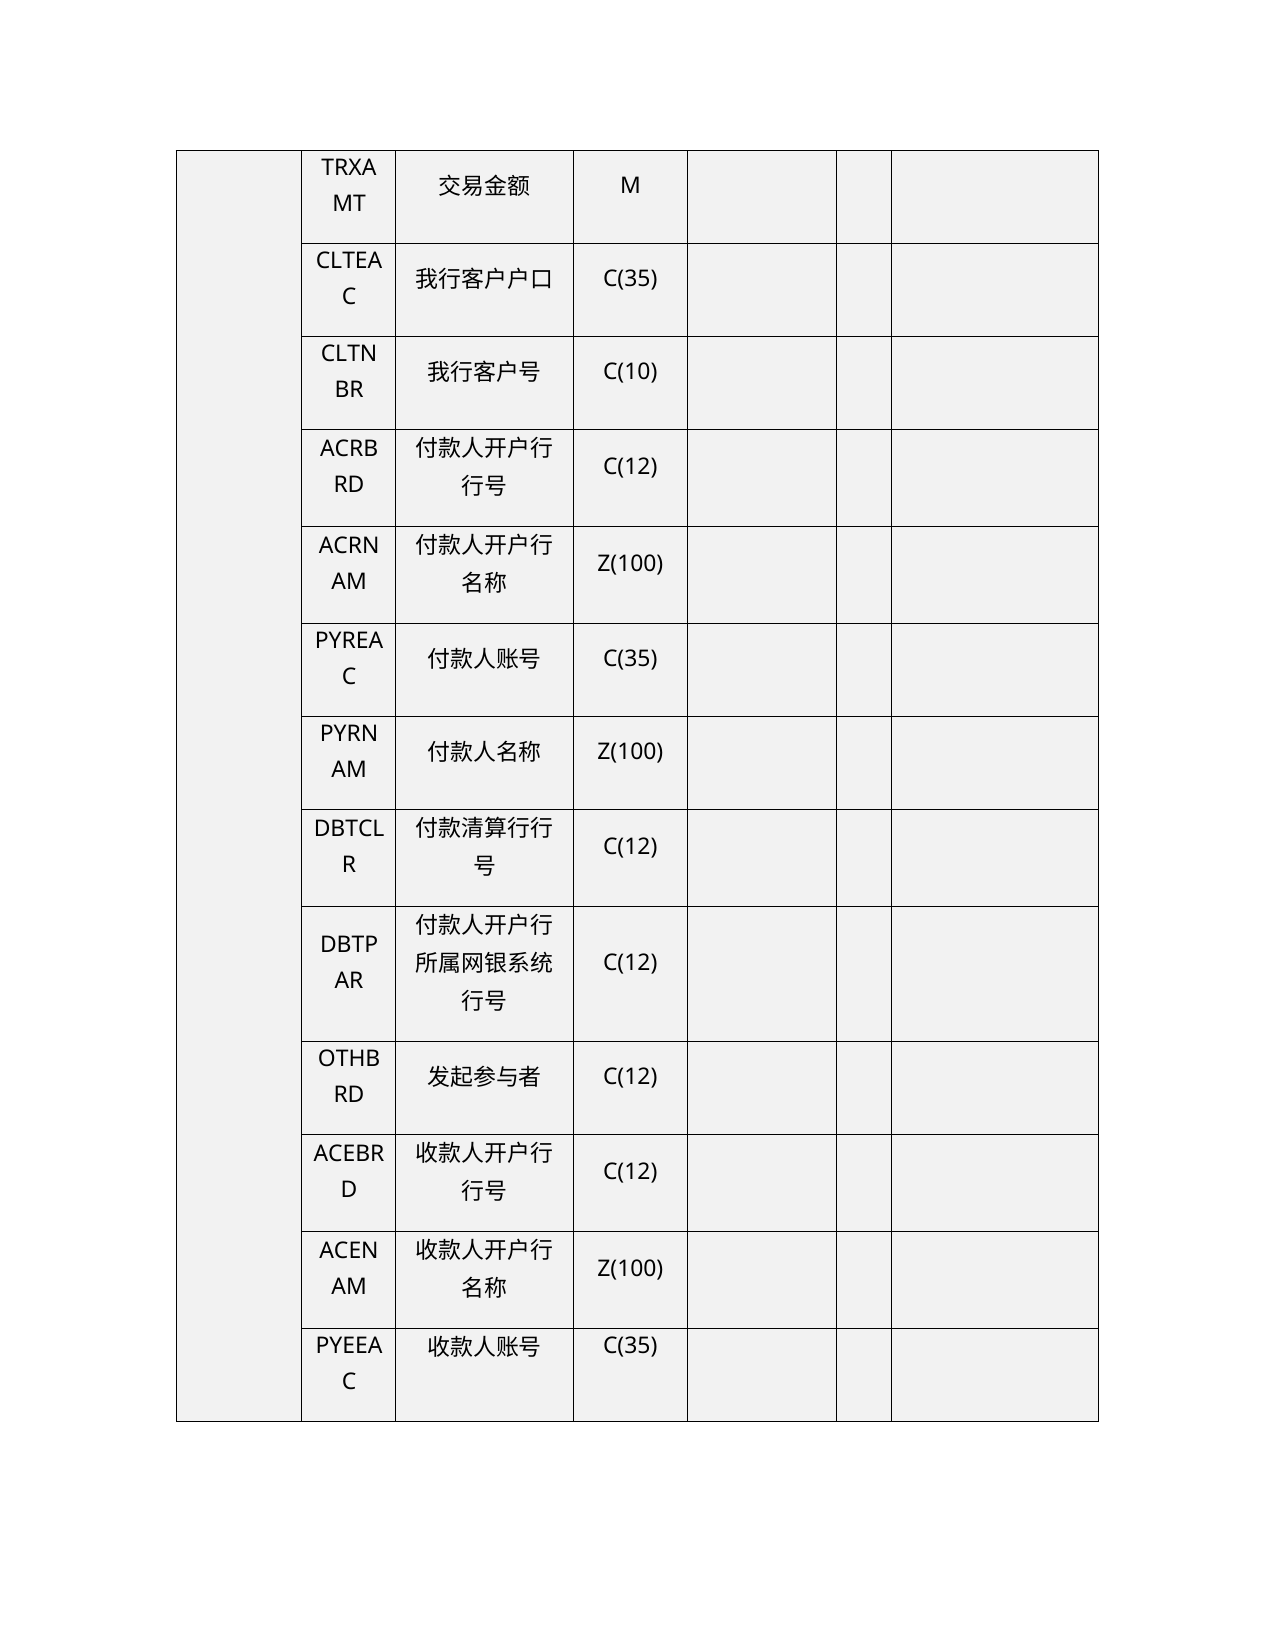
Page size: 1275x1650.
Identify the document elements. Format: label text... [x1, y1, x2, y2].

table_cell Z(100) [574, 1232, 687, 1328]
table_cell DBTCLR [302, 810, 395, 906]
table_cell [892, 1329, 1098, 1421]
table_cell Z(100) [574, 717, 687, 809]
table_cell [892, 907, 1098, 1041]
table_cell C(12) [574, 1042, 687, 1134]
table_cell [892, 1135, 1098, 1231]
table_cell [688, 907, 836, 1041]
table_cell ACENAM [302, 1232, 395, 1328]
table_cell [892, 244, 1098, 336]
table_cell [688, 1329, 836, 1421]
table_cell [688, 527, 836, 623]
table_cell [892, 1232, 1098, 1328]
table_cell [837, 1135, 891, 1231]
table_cell 交易金额 [396, 151, 573, 243]
table_cell ACEBRD [302, 1135, 395, 1231]
table_cell [892, 1042, 1098, 1134]
table_cell 付款人账号 [396, 624, 573, 716]
table_cell DBTPAR [302, 907, 395, 1041]
table_cell [688, 1042, 836, 1134]
table_cell [688, 624, 836, 716]
table_cell PYRNAM [302, 717, 395, 809]
table_cell [892, 717, 1098, 809]
table_cell C(12) [574, 430, 687, 526]
table_cell [688, 337, 836, 429]
table_cell [688, 717, 836, 809]
table_cell CLTNBR [302, 337, 395, 429]
table_cell 我行客户号 [396, 337, 573, 429]
table_cell [837, 337, 891, 429]
table_cell ACRNAM [302, 527, 395, 623]
table_cell C(12) [574, 810, 687, 906]
table_cell 收款人开户行行号 [396, 1135, 573, 1231]
table_cell C(35) [574, 244, 687, 336]
table_cell [688, 244, 836, 336]
table_cell [892, 337, 1098, 429]
table_cell [892, 430, 1098, 526]
table_cell 付款人开户行名称 [396, 527, 573, 623]
table_cell [837, 624, 891, 716]
table_cell [837, 810, 891, 906]
table_cell [688, 1232, 836, 1328]
table_cell CLTEAC [302, 244, 395, 336]
table_cell [837, 1329, 891, 1421]
table_cell OTHBRD [302, 1042, 395, 1134]
table_cell [892, 151, 1098, 243]
table_cell 付款人开户行所属网银系统行号 [396, 907, 573, 1041]
table_cell 收款人账号 [396, 1329, 573, 1421]
table_cell [837, 1232, 891, 1328]
table_cell 付款清算行行号 [396, 810, 573, 906]
table_cell [837, 1042, 891, 1134]
table_cell 收款人开户行名称 [396, 1232, 573, 1328]
table_cell C(10) [574, 337, 687, 429]
table_cell [892, 810, 1098, 906]
table_cell 付款人开户行行号 [396, 430, 573, 526]
table_cell 付款人名称 [396, 717, 573, 809]
table_cell [892, 527, 1098, 623]
table_cell [688, 810, 836, 906]
table_cell [688, 1135, 836, 1231]
table_cell [837, 907, 891, 1041]
table_cell C(12) [574, 1135, 687, 1231]
table_cell [837, 244, 891, 336]
table_cell 发起参与者 [396, 1042, 573, 1134]
table_cell [837, 527, 891, 623]
table_cell ACRBRD [302, 430, 395, 526]
table_cell [688, 151, 836, 243]
table_cell [837, 717, 891, 809]
table_cell C(12) [574, 907, 687, 1041]
table_cell TRXAMT [302, 151, 395, 243]
table_cell C(35) [574, 624, 687, 716]
table_cell [892, 624, 1098, 716]
table_cell PYREAC [302, 624, 395, 716]
table_cell [837, 151, 891, 243]
table_cell M [574, 151, 687, 243]
table_cell Z(100) [574, 527, 687, 623]
table_cell PYEEAC [302, 1329, 395, 1421]
table_cell [837, 430, 891, 526]
table_cell [688, 430, 836, 526]
table_cell C(35) [574, 1329, 687, 1421]
table_cell 我行客户户口 [396, 244, 573, 336]
